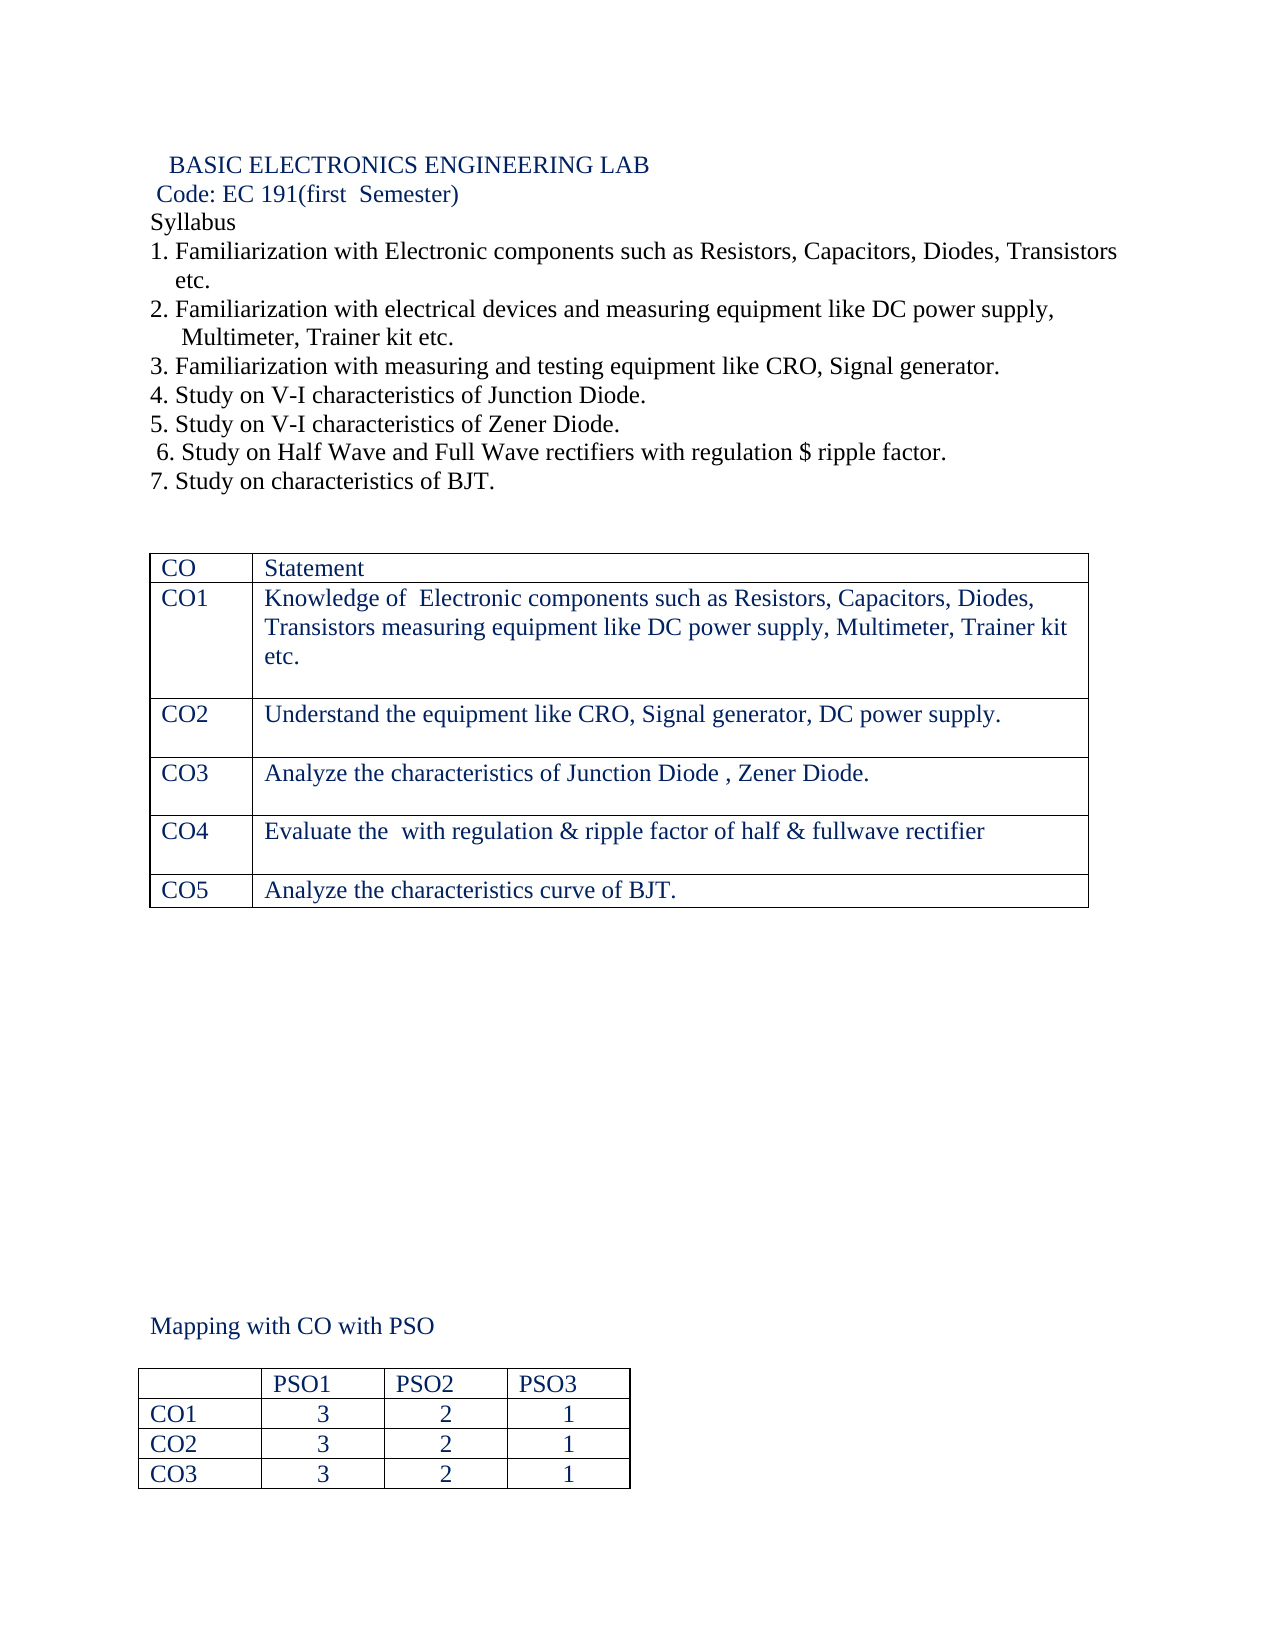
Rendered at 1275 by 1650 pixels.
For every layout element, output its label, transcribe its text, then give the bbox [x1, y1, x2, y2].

table_cell CO1 [139, 1399, 261, 1428]
table_cell CO2 [151, 699, 252, 757]
table_cell Analyze the characteristics curve of BJT. [253, 875, 1088, 907]
table_cell 3 [262, 1459, 384, 1487]
table_cell Knowledge of Electronic components such as Resistors, Capacitors, Diodes, Transistors measuring equipment like DC power supply, Multimeter, Trainer kit etc. [253, 583, 1088, 698]
text 2. Familiarization with electrical devices and measuring equipment like DC power supply, [150, 294, 1125, 322]
text 6. Study on Half Wave and Full Wave rectifiers with regulation $ ripple factor. [150, 437, 1125, 466]
text Mapping with CO with PSO [150, 1311, 1125, 1339]
table_cell Understand the equipment like CRO, Signal generator, DC power supply. [253, 699, 1088, 757]
text 1. Familiarization with Electronic components such as Resistors, Capacitors, Diodes, Transistors [150, 236, 1125, 265]
text 5. Study on V-I characteristics of Zener Diode. [150, 409, 1125, 437]
table_cell 3 [262, 1399, 384, 1428]
text 3. Familiarization with measuring and testing equipment like CRO, Signal generator. [150, 351, 1125, 380]
table_cell 1 [508, 1459, 629, 1487]
text Multimeter, Trainer kit etc. [150, 322, 1125, 351]
table_cell 2 [385, 1459, 507, 1487]
table_cell CO3 [151, 758, 252, 815]
table_cell 2 [385, 1429, 507, 1458]
table_cell CO3 [139, 1459, 261, 1487]
table_cell CO4 [151, 816, 252, 874]
table_header [139, 1369, 261, 1398]
table_cell Analyze the characteristics of Junction Diode , Zener Diode. [253, 758, 1088, 815]
text 7. Study on characteristics of BJT. [150, 466, 1125, 495]
text Syllabus [150, 207, 1125, 236]
text etc. [150, 265, 1125, 294]
text BASIC ELECTRONICS ENGINEERING LAB [150, 150, 1125, 179]
table_cell 3 [262, 1429, 384, 1458]
table_header PSO1 [262, 1369, 384, 1398]
table_header PSO3 [508, 1369, 629, 1398]
table_cell 1 [508, 1429, 629, 1458]
table_cell 2 [385, 1399, 507, 1428]
text 4. Study on V-I characteristics of Junction Diode. [150, 380, 1125, 409]
table_header PSO2 [385, 1369, 507, 1398]
text Code: EC 191(first Semester) [150, 179, 1125, 207]
table_cell CO1 [151, 583, 252, 698]
table_header Statement [253, 554, 1088, 582]
table_cell CO2 [139, 1429, 261, 1458]
table_cell 1 [508, 1399, 629, 1428]
table_cell Evaluate the with regulation & ripple factor of half & fullwave rectifier [253, 816, 1088, 874]
table_header CO [151, 554, 252, 582]
table_cell CO5 [151, 875, 252, 907]
